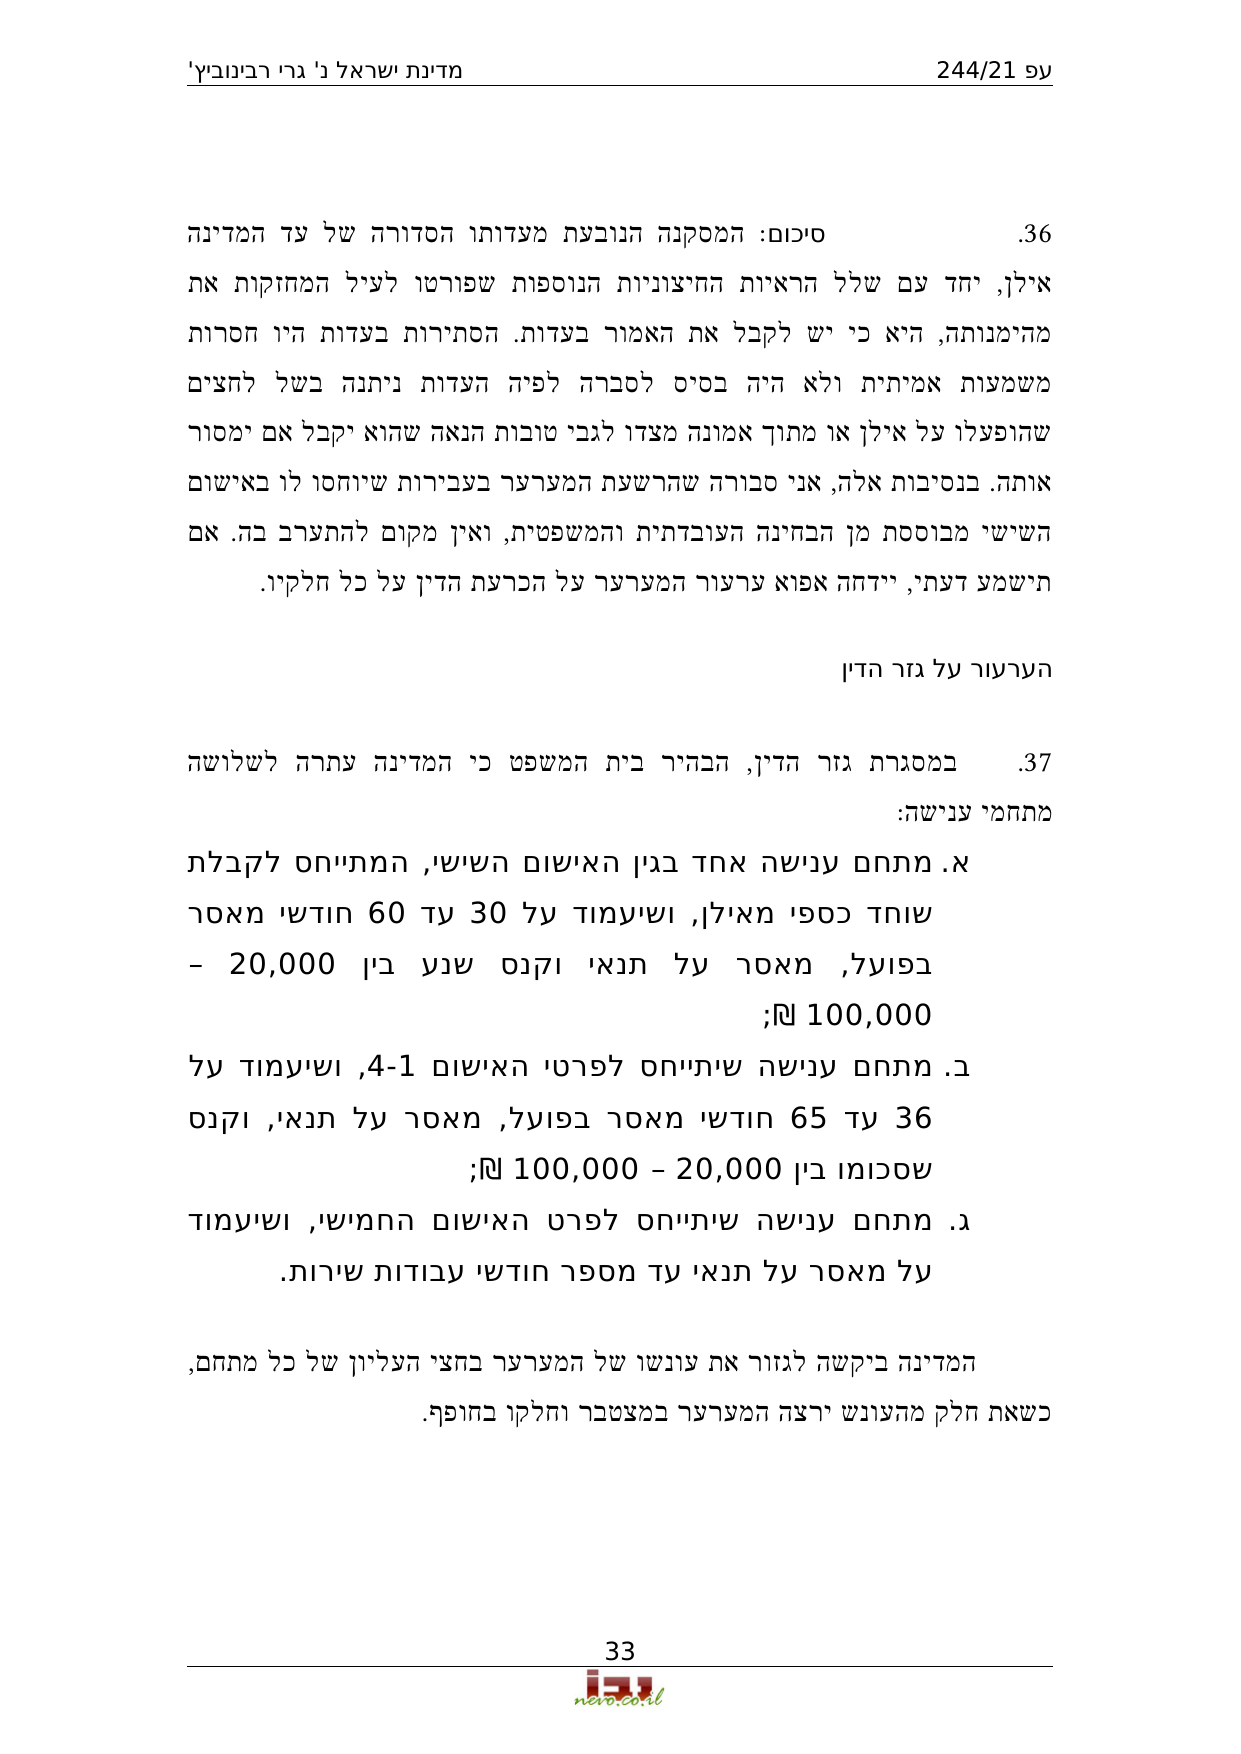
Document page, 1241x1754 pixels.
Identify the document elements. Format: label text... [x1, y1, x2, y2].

list במסגרת גזר הדין, הבהיר בית המשפט כי המדינה עתרה לשלושה מתחמי ענישה: [187, 745, 1053, 828]
text הערעור על גזר הדין [187, 654, 1053, 684]
list המדינה ביקשה לגזור את עונשו של המערער בחצי העליון של כל מתחם, כשאת חלק מהעונש ירצה המערער במצטבר וחלקו בחופף. [187, 1345, 1053, 1428]
list סיכום: המסקנה הנובעת מעדותו הסדורה של עד המדינה אילן, יחד עם שלל הראיות החיצוניות הנוספות שפורטו לעיל המחזקות את מהימנותה, היא כי יש לקבל את האמור בעדות. הסתירות בעדות היו חסרות משמעות אמיתית ולא היה בסיס לסברה לפיה העדות ניתנה בשל לחצים שהופעלו על אילן או מתוך אמונה מצדו לגבי טובות הנאה שהוא יקבל אם ימסור אותה. בנסיבות אלה, אני סבורה שהרשעת המערער בעבירות שיוחסו לו באישום השישי מבוססת מן הבחינה העובדתית והמשפטית, ואין מקום להתערב בה. אם תישמע דעתי, יידחה אפוא ערעור המערער על הכרעת הדין על כל חלקיו. [187, 217, 1053, 598]
list מתחם ענישה שיתייחס לפרט האישום החמישי, ושיעמוד על מאסר על תנאי עד מספר חודשי עבודות שירות. [187, 1203, 970, 1289]
picture [574, 1669, 666, 1707]
list מתחם ענישה אחד בגין האישום השישי, המתייחס לקבלת שוחד כספי מאילן, ושיעמוד על 30 עד 60 חודשי מאסר בפועל, מאסר על תנאי וקנס שנע בין 20,000 – 100,000 ₪; [187, 845, 970, 1032]
list מתחם ענישה שיתייחס לפרטי האישום 4-1, ושיעמוד על 36 עד 65 חודשי מאסר בפועל, מאסר על תנאי, וקנס שסכומו בין 20,000 – 100,000 ₪; [187, 1049, 970, 1186]
